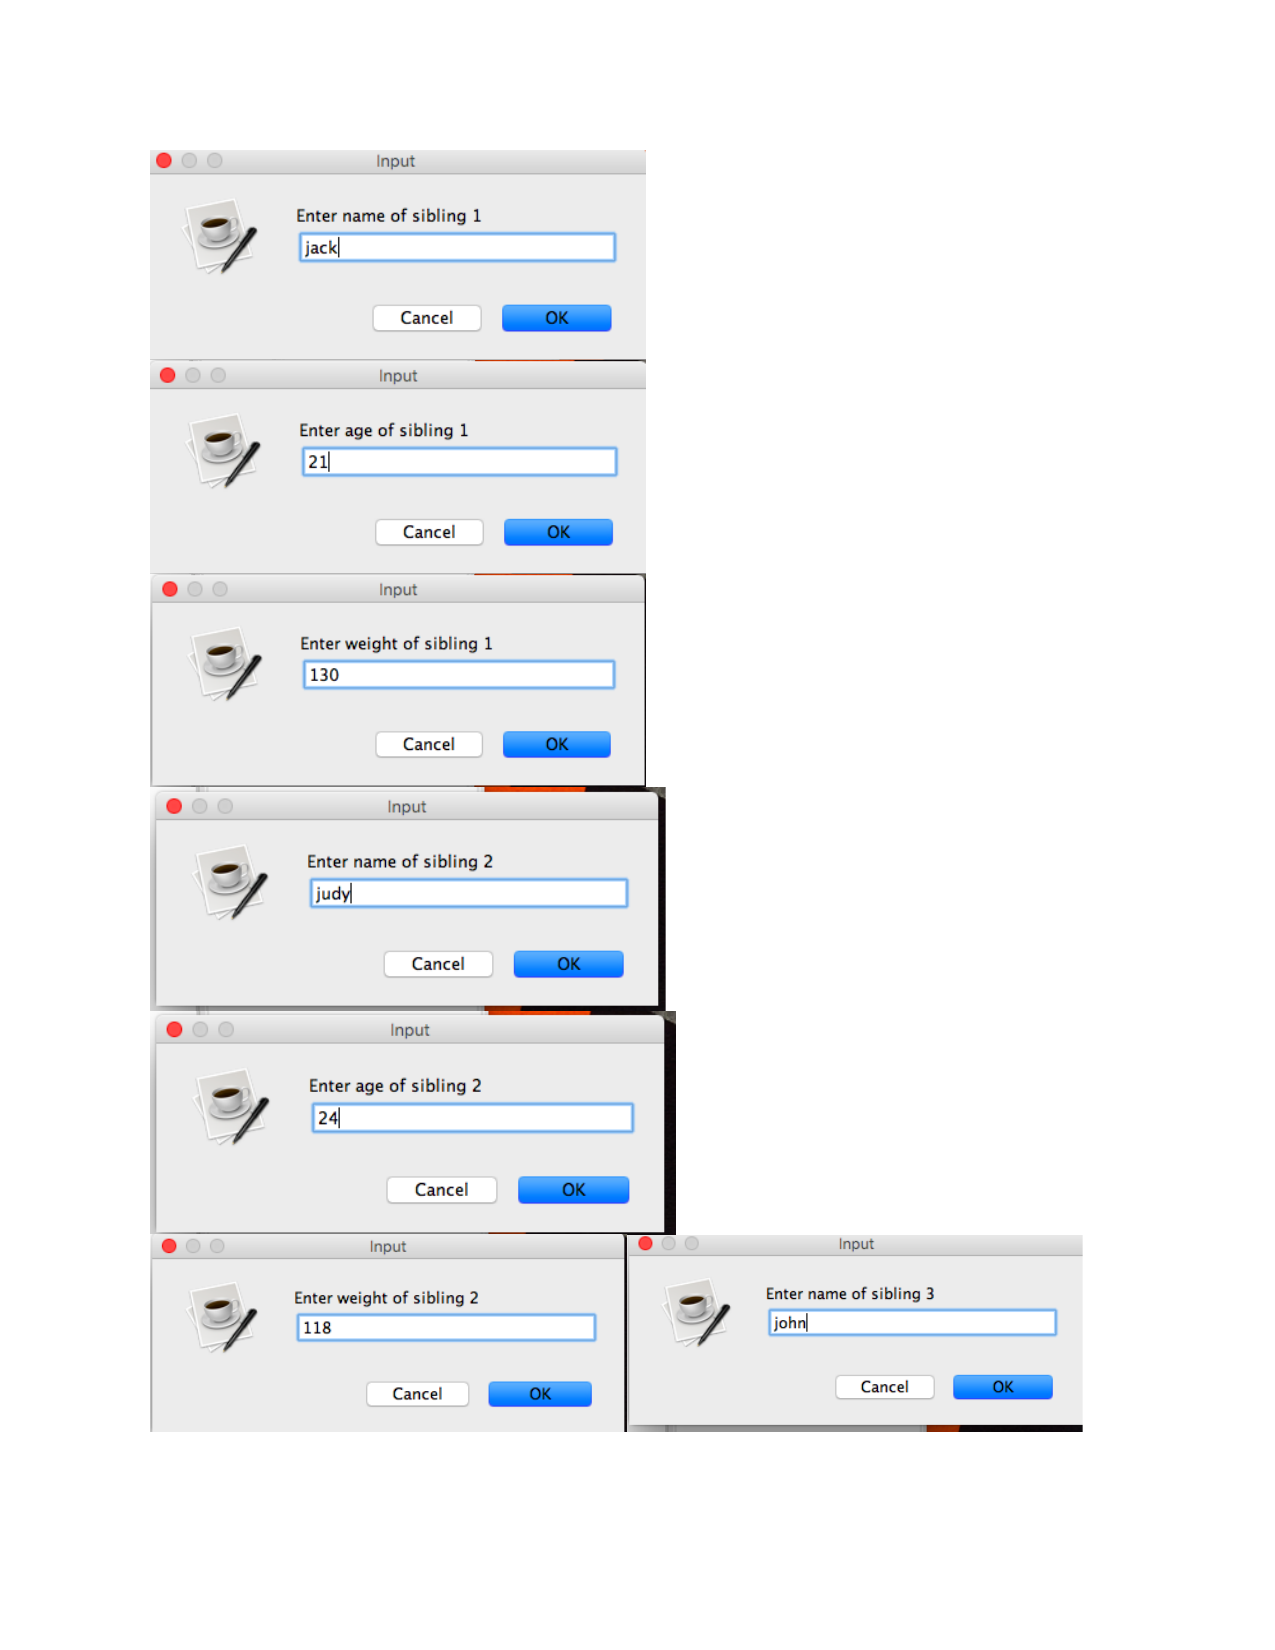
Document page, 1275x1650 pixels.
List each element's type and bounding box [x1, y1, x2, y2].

picture [150, 150, 1083, 1432]
